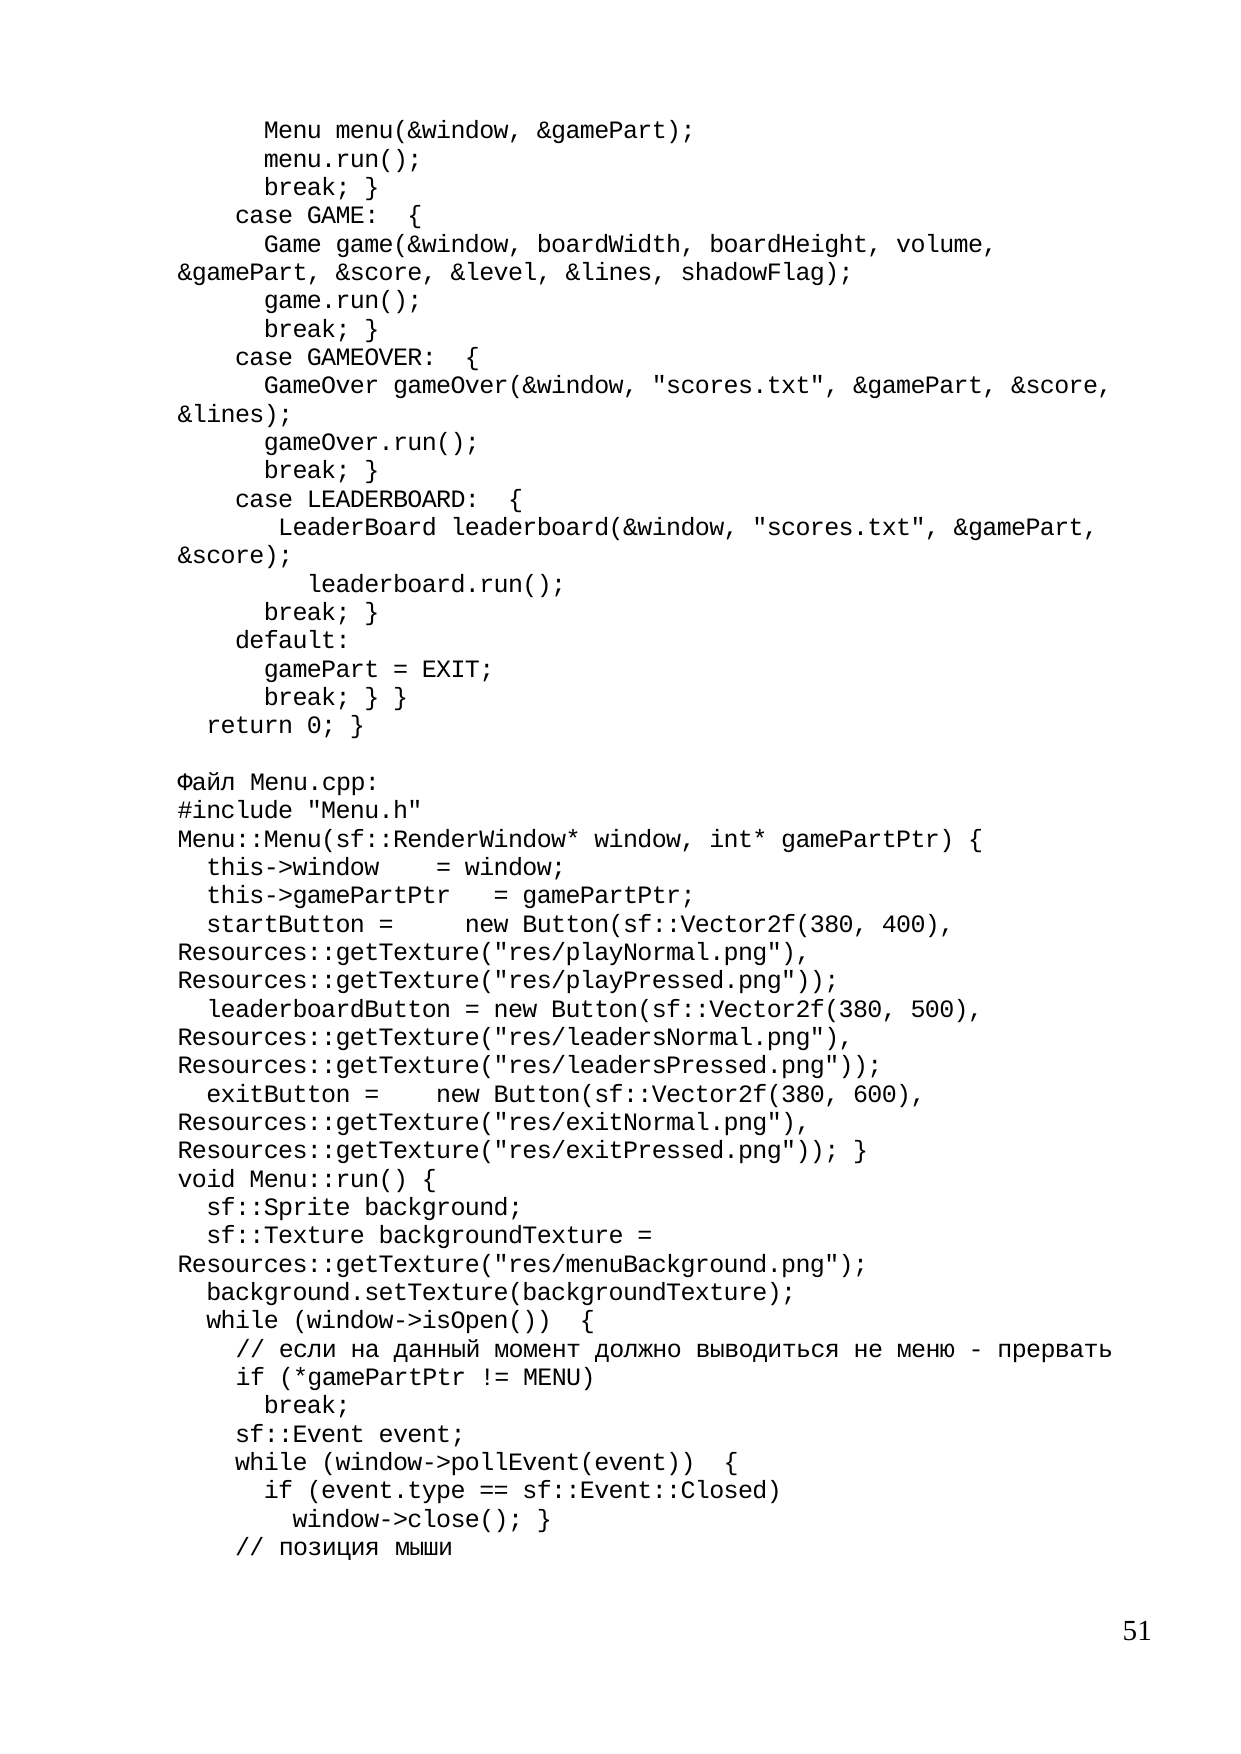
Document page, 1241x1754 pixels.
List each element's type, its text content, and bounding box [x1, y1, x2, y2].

text startButton = new Button(sf::Vector2f(380, 400), Resources::getTexture("res/playNormal.png"), Resources::getTexture("res/playPressed.png")); [177, 911, 1152, 996]
text case GAMEOVER: { [177, 345, 1152, 373]
text void Menu::run() { [177, 1166, 1152, 1195]
text break; } } [177, 685, 1152, 713]
text gamePart = EXIT; [177, 656, 1152, 685]
text if (*gamePartPtr != MENU) [177, 1365, 1152, 1393]
text while (window->pollEvent(event)) { [177, 1450, 1152, 1478]
text break; [177, 1393, 1152, 1421]
text exitButton = new Button(sf::Vector2f(380, 600), Resources::getTexture("res/exitNormal.png"), Resources::getTexture("res/exitPressed.png")); } [177, 1081, 1152, 1166]
text Game game(&window, boardWidth, boardHeight, volume, &gamePart, &score, &level, &lines, shadowFlag); [177, 231, 1152, 288]
text game.run(); [177, 288, 1152, 316]
text GameOver gameOver(&window, "scores.txt", &gamePart, &score, &lines); [177, 373, 1152, 430]
text background.setTexture(backgroundTexture); [177, 1280, 1152, 1308]
text break; } [177, 600, 1152, 628]
text break; } [177, 316, 1152, 345]
text while (window->isOpen()) { [177, 1308, 1152, 1336]
text sf::Texture backgroundTexture = Resources::getTexture("res/menuBackground.png"); [177, 1223, 1152, 1280]
text break; } [177, 458, 1152, 486]
text if (event.type == sf::Event::Closed) [177, 1478, 1152, 1506]
text gameOver.run(); [177, 430, 1152, 458]
text leaderboard.run(); [177, 571, 1152, 600]
text // если на данный момент должно выводиться не меню - прервать [177, 1336, 1152, 1365]
text Menu menu(&window, &gamePart); [177, 118, 1152, 146]
text this->gamePartPtr = gamePartPtr; [177, 883, 1152, 911]
text return 0; } [177, 713, 1152, 741]
text Файл Menu.cpp: [177, 770, 1152, 798]
text break; } [177, 175, 1152, 203]
text case LEADERBOARD: { [177, 486, 1152, 515]
text leaderboardButton = new Button(sf::Vector2f(380, 500), Resources::getTexture("res/leadersNormal.png"), Resources::getTexture("res/leadersPressed.png")); [177, 996, 1152, 1081]
text menu.run(); [177, 146, 1152, 175]
text default: [177, 628, 1152, 656]
text // позиция мыши [177, 1535, 1152, 1563]
text window->close(); } [177, 1506, 1152, 1535]
text Menu::Menu(sf::RenderWindow* window, int* gamePartPtr) { [177, 826, 1152, 855]
text sf::Event event; [177, 1421, 1152, 1450]
text LeaderBoard leaderboard(&window, "scores.txt", &gamePart, &score); [177, 515, 1152, 571]
text #include "Menu.h" [177, 798, 1152, 826]
text this->window = window; [177, 855, 1152, 883]
text case GAME: { [177, 203, 1152, 231]
text sf::Sprite background; [177, 1195, 1152, 1223]
